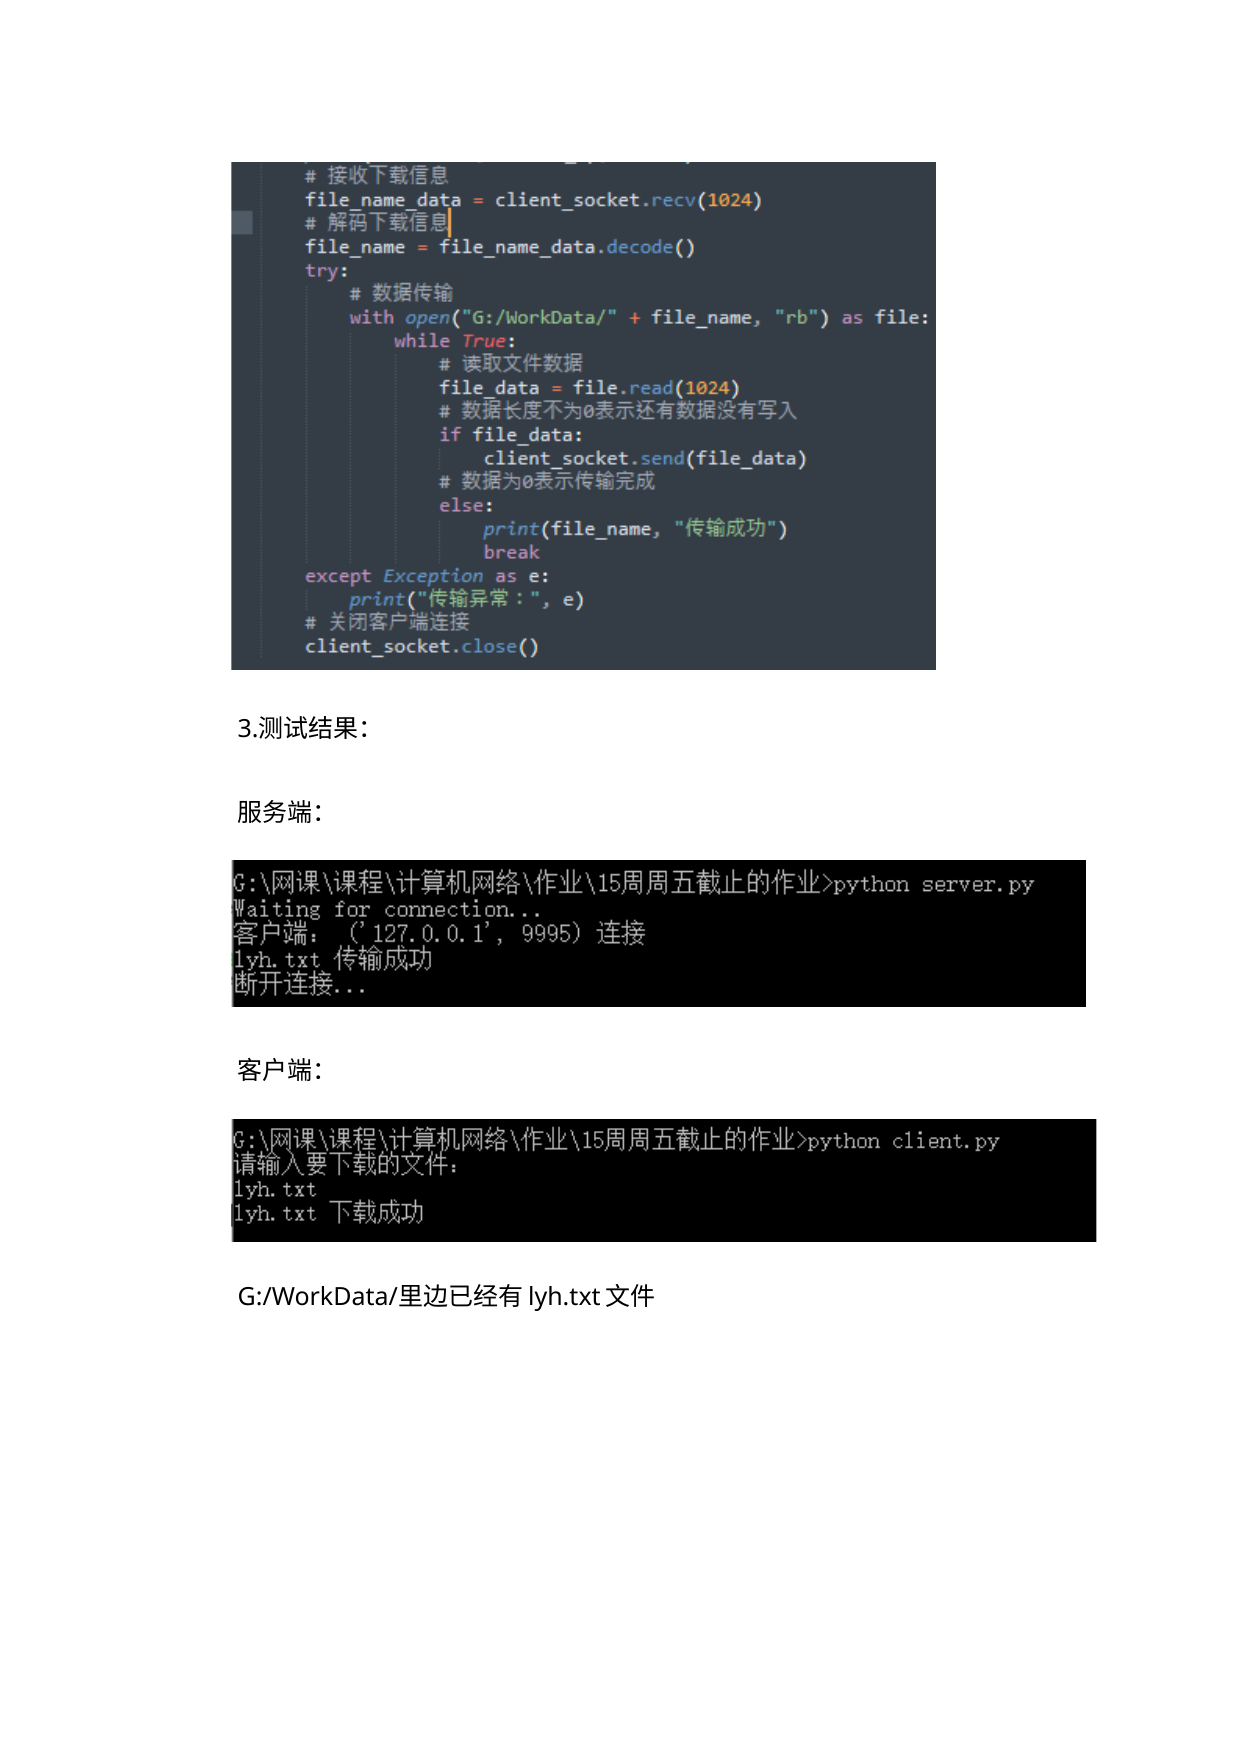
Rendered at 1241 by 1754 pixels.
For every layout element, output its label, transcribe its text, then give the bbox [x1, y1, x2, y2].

text 客户端： [187, 1036, 1053, 1101]
picture [231, 162, 936, 670]
text 3.测试结果： [187, 694, 1053, 759]
text G:/WorkData/里边已经有lyh.txt文件 [187, 1262, 1053, 1327]
picture [231, 1119, 1097, 1242]
picture [231, 860, 1086, 1007]
text 服务端： [187, 778, 1053, 843]
